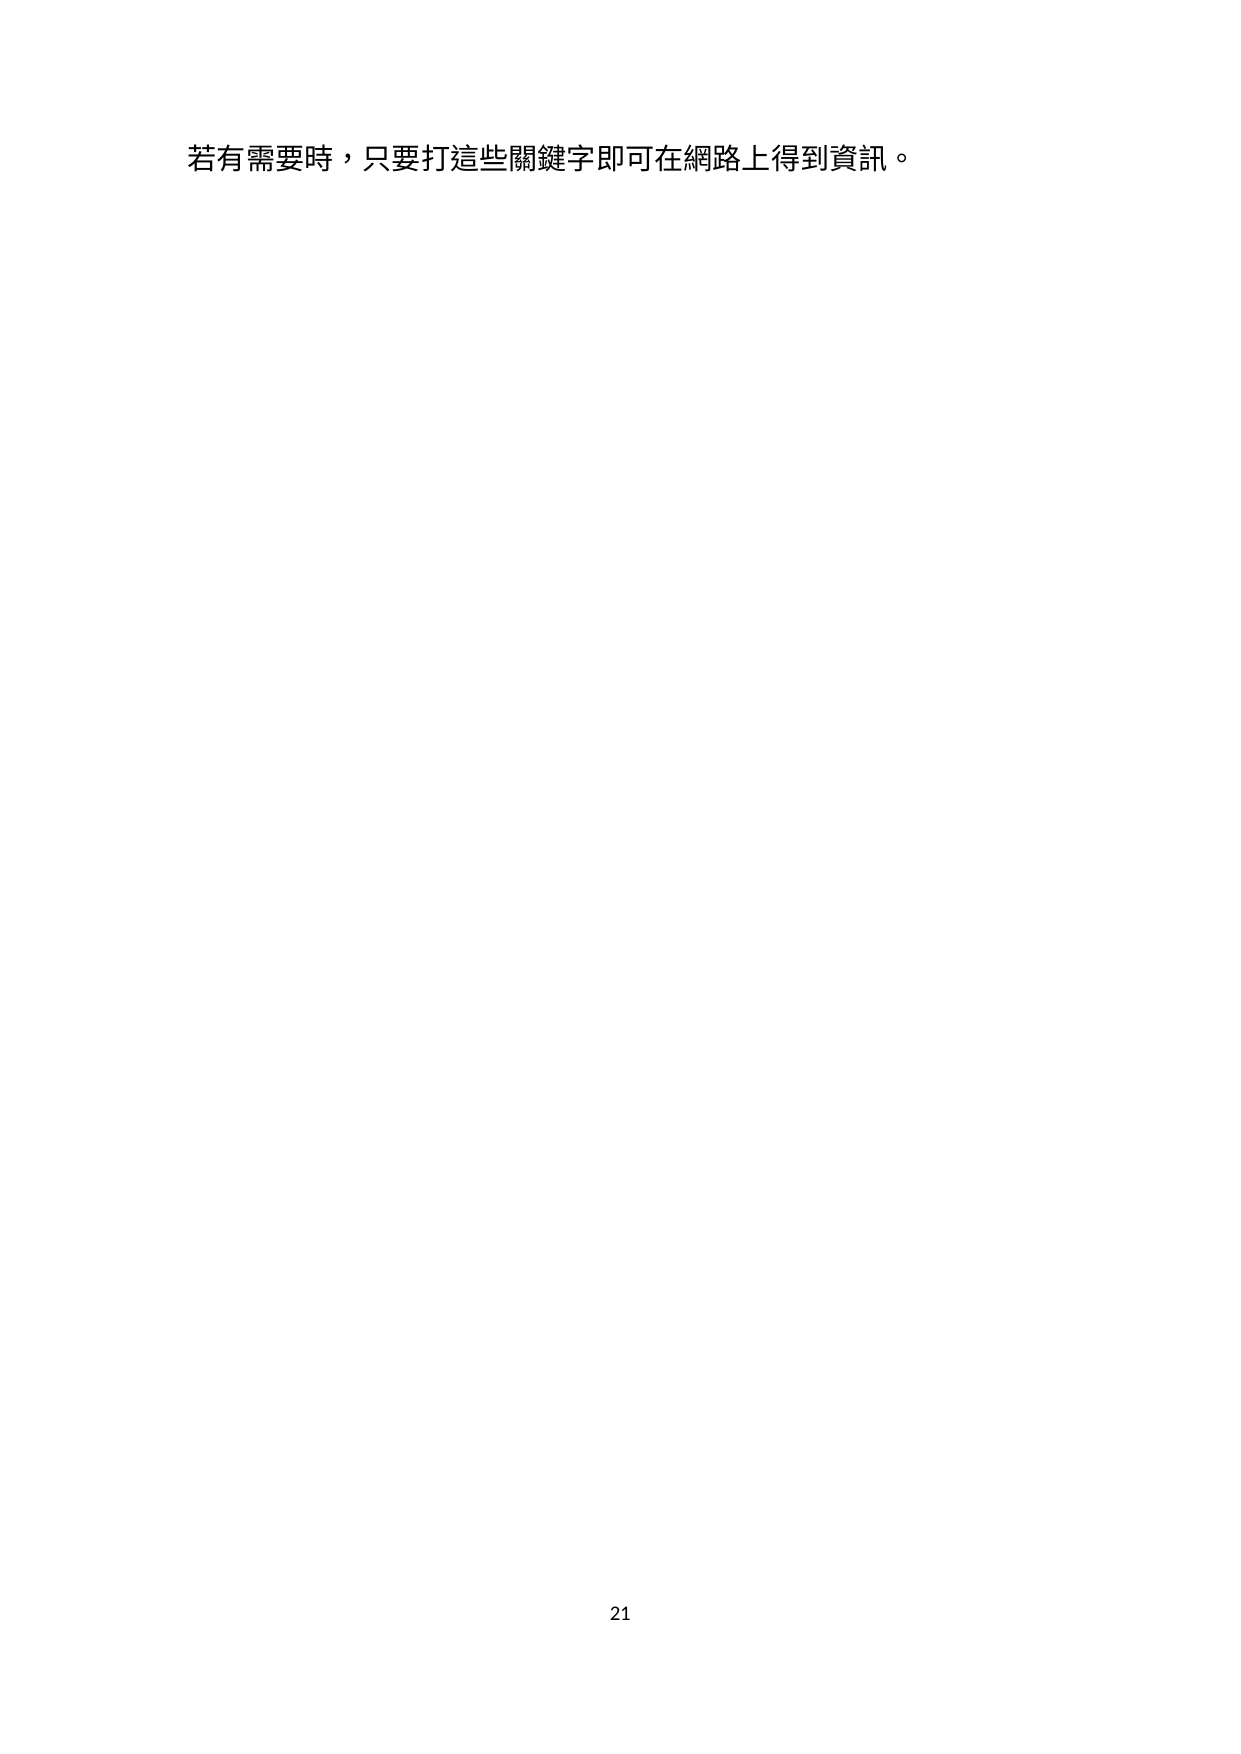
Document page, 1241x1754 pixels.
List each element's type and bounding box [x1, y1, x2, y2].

text [187, 117, 1053, 197]
